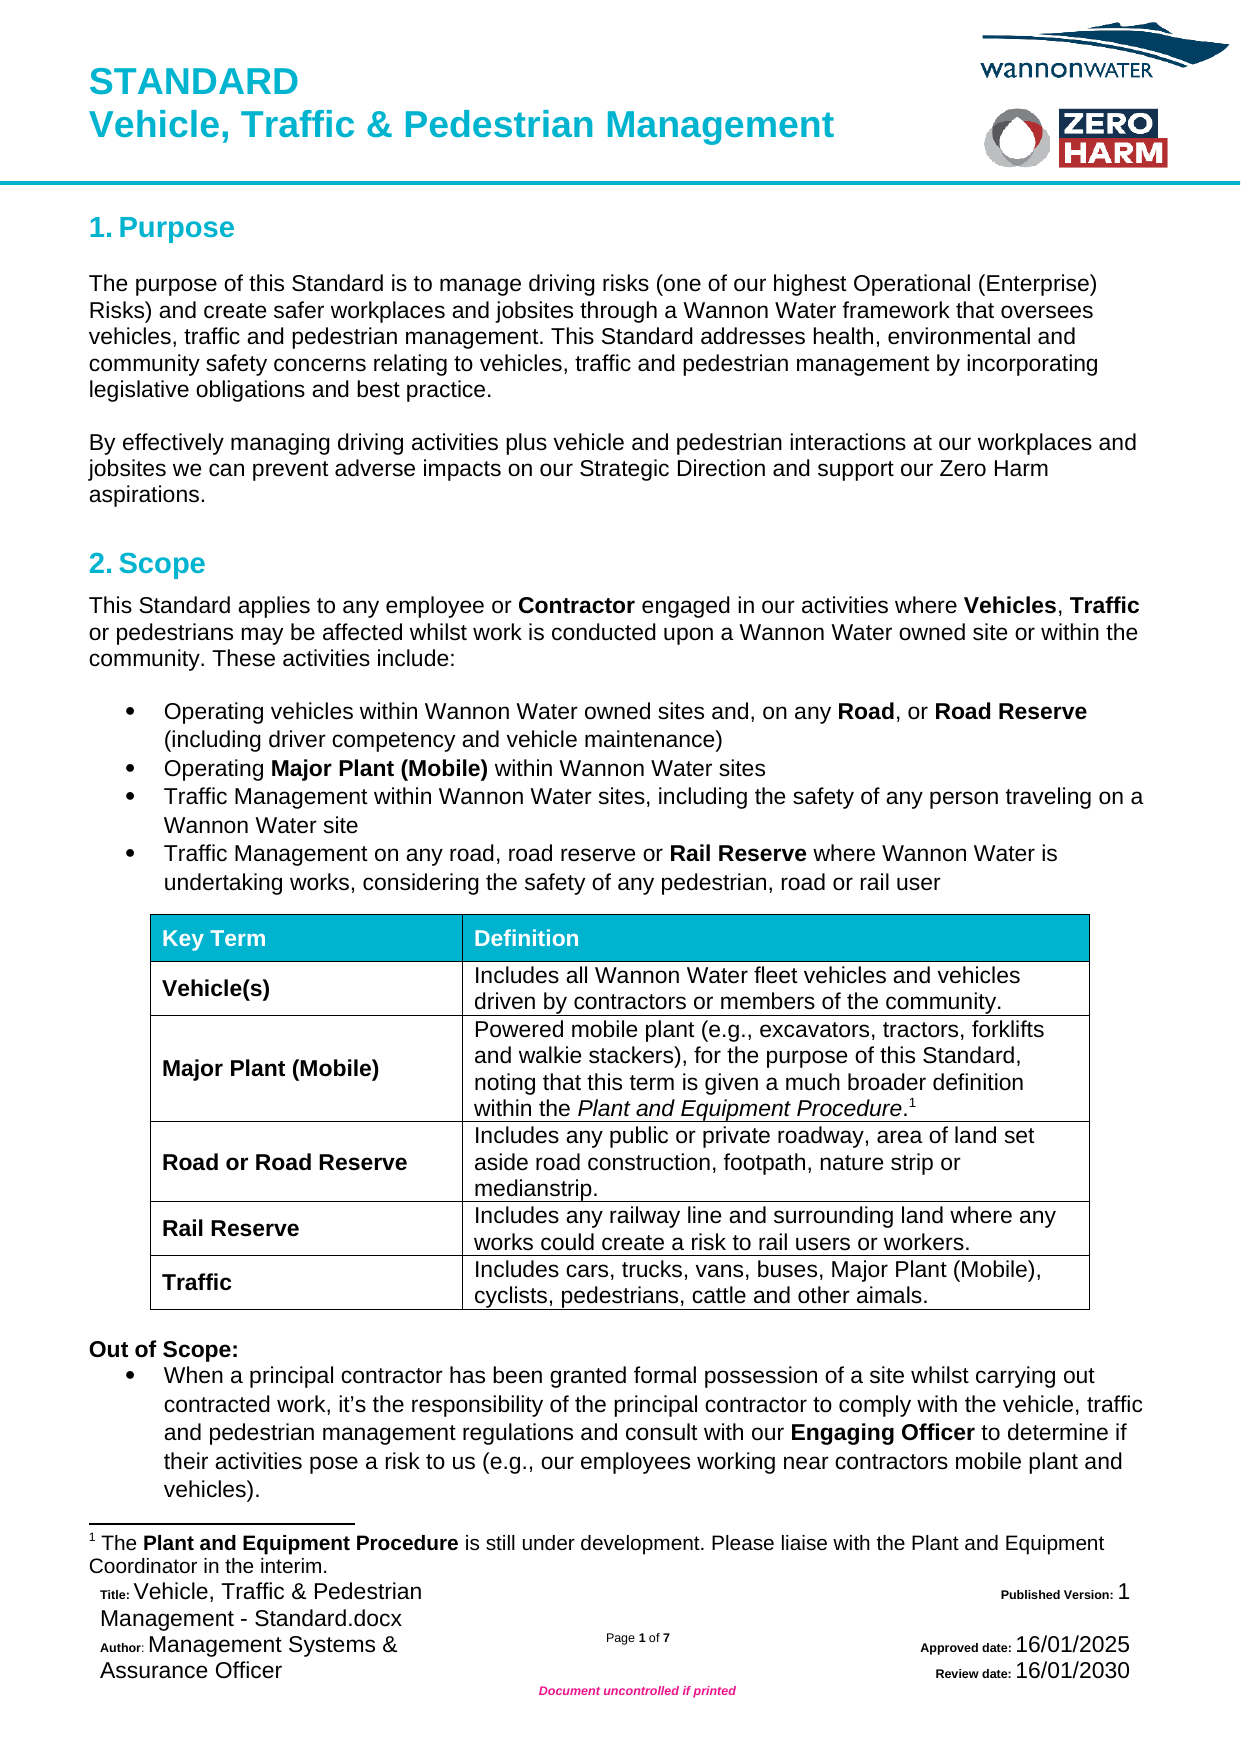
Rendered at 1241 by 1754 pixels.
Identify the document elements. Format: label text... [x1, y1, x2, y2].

table_cell Vehicle(s) [151, 962, 462, 1015]
table_header Key Term [151, 915, 462, 961]
text By effectively managing driving activities plus vehicle and pedestrian interactions at our workplaces and jobsites we can prevent adverse impacts on our Strategic Direction and support our Zero Harm aspirations. [89, 428, 1152, 508]
table_cell Includes any public or private roadway, area of land set aside road construction, footpath, nature strip or medianstrip. [463, 1122, 1089, 1201]
list Operating Major Plant (Mobile) within Wannon Water sites [126, 755, 1152, 781]
text The purpose of this Standard is to manage driving risks (one of our highest Operational (Enterprise) Risks) and create safer workplaces and jobsites through a Wannon Water framework that oversees vehicles, traffic and pedestrian management. This Standard addresses health, environmental and community safety concerns relating to vehicles, traffic and pedestrian management by incorporating legislative obligations and best practice. [89, 270, 1152, 402]
table_cell Road or Road Reserve [151, 1122, 462, 1201]
list Traffic Management on any road, road reserve or Rail Reserve where Wannon Water is undertaking works, considering the safety of any pedestrian, road or rail user [126, 840, 1152, 895]
subtitle Scope [89, 546, 1152, 580]
table_cell Traffic [151, 1256, 462, 1309]
picture [974, 11, 1235, 201]
text Out of Scope: [89, 1336, 1152, 1362]
subtitle Purpose [89, 211, 1152, 244]
table_cell Powered mobile plant (e.g., excavators, tractors, forklifts and walkie stackers), for the purpose of this Standard, noting that this term is given a much broader definition within the Plant and Equipment Procedure. [463, 1016, 1089, 1121]
list Operating vehicles within Wannon Water owned sites and, on any Road, or Road Reserve (including driver competency and vehicle maintenance) [126, 698, 1152, 753]
list When a principal contractor has been granted formal possession of a site whilst carrying out contracted work, it’s the responsibility of the principal contractor to comply with the vehicle, traffic and pedestrian management regulations and consult with our Engaging Officer to determine if their activities pose a risk to us (e.g., our employees working near contractors mobile plant and vehicles). [126, 1362, 1152, 1503]
list Traffic Management within Wannon Water sites, including the safety of any person traveling on a Wannon Water site [126, 783, 1152, 838]
text This Standard applies to any employee or Contractor engaged in our activities where Vehicles, Traffic or pedestrians may be affected whilst work is conducted upon a Wannon Water owned site or within the community. These activities include: [89, 592, 1152, 672]
table_cell Major Plant (Mobile) [151, 1016, 462, 1121]
table_cell Includes cars, trucks, vans, buses, Major Plant (Mobile), cyclists, pedestrians, cattle and other aimals. [463, 1256, 1089, 1309]
table_cell Rail Reserve [151, 1202, 462, 1255]
table_cell Includes all Wannon Water fleet vehicles and vehicles driven by contractors or members of the community. [463, 962, 1089, 1015]
table_header Definition [463, 915, 1089, 961]
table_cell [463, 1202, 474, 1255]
